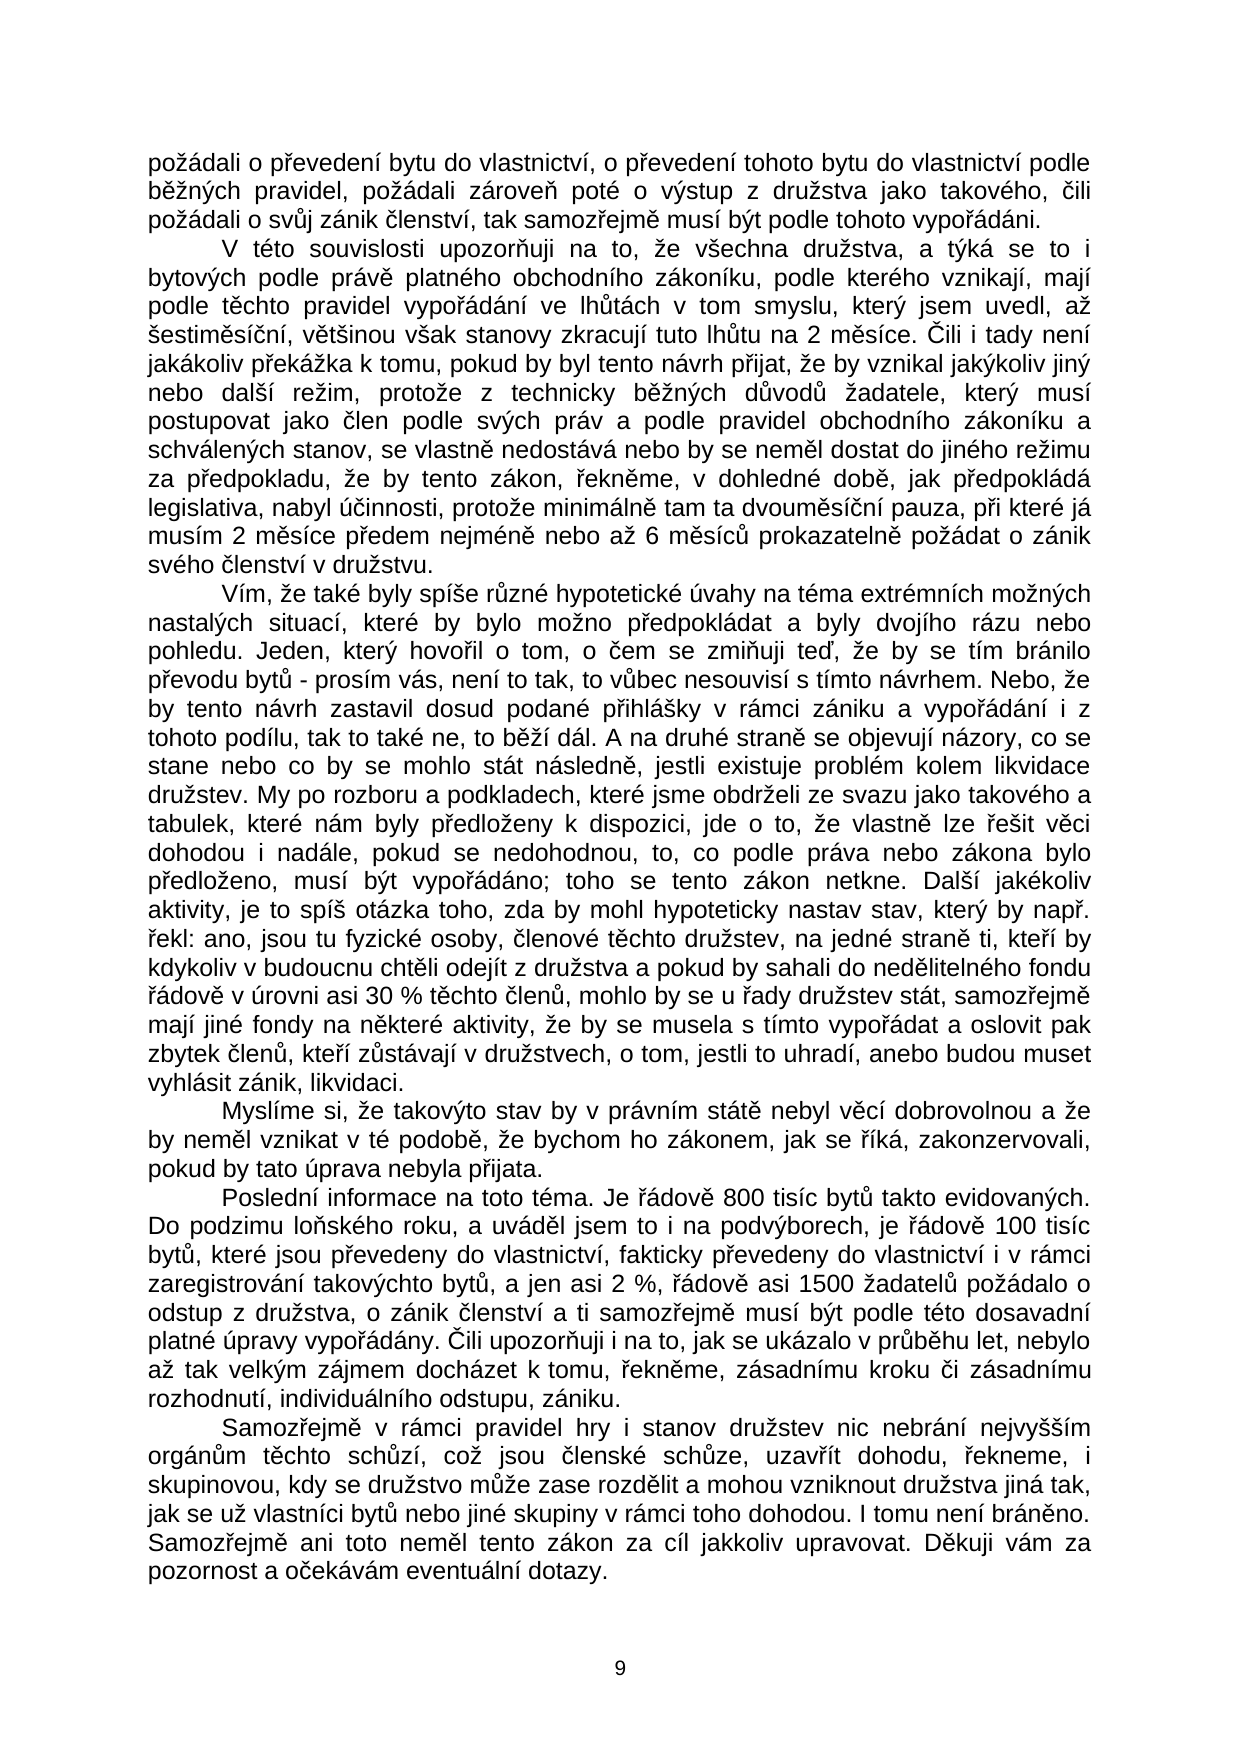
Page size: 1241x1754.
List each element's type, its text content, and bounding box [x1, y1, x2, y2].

text Poslední informace na toto téma. Je řádově 800 tisíc bytů takto evidovaných. Do podzimu loňského roku, a uváděl jsem to i na podvýborech, je řádově 100 tisíc bytů, které jsou převedeny do vlastnictví, fakticky převedeny do vlastnictví i v rámci zaregistrování takovýchto bytů, a jen asi 2 %, řádově asi 1500 žadatelů požádalo o odstup z družstva, o zánik členství a ti samozřejmě musí být podle této dosavadní platné úpravy vypořádány. Čili upozorňuji i na to, jak se ukázalo v průběhu let, nebylo až tak velkým zájmem docházet k tomu, řekněme, zásadnímu kroku či zásadnímu rozhodnutí, individuálního odstupu, zániku. [148, 1183, 1093, 1413]
text Myslíme si, že takovýto stav by v právním státě nebyl věcí dobrovolnou a že by neměl vznikat v té podobě, že bychom ho zákonem, jak se říká, zakonzervovali, pokud by tato úprava nebyla přijata. [148, 1096, 1093, 1183]
text V této souvislosti upozorňuji na to, že všechna družstva, a týká se to i bytových podle právě platného obchodního zákoníku, podle kterého vznikají, mají podle těchto pravidel vypořádání ve lhůtách v tom smyslu, který jsem uvedl, až šestiměsíční, většinou však stanovy zkracují tuto lhůtu na 2 měsíce. Čili i tady není jakákoliv překážka k tomu, pokud by byl tento návrh přijat, že by vznikal jakýkoliv jiný nebo další režim, protože z technicky běžných důvodů žadatele, který musí postupovat jako člen podle svých práv a podle pravidel obchodního zákoníku a schválených stanov, se vlastně nedostává nebo by se neměl dostat do jiného režimu za předpokladu, že by tento zákon, řekněme, v dohledné době, jak předpokládá legislativa, nabyl účinnosti, protože minimálně tam ta dvouměsíční pauza, při které já musím 2 měsíce předem nejméně nebo až 6 měsíců prokazatelně požádat o zánik svého členství v družstvu. [148, 234, 1093, 579]
text Vím, že také byly spíše různé hypotetické úvahy na téma extrémních možných nastalých situací, které by bylo možno předpokládat a byly dvojího rázu nebo pohledu. Jeden, který hovořil o tom, o čem se zmiňuji teď, že by se tím bránilo převodu bytů - prosím vás, není to tak, to vůbec nesouvisí s tímto návrhem. Nebo, že by tento návrh zastavil dosud podané přihlášky v rámci zániku a vypořádání i z tohoto podílu, tak to také ne, to běží dál. A na druhé straně se objevují názory, co se stane nebo co by se mohlo stát následně, jestli existuje problém kolem likvidace družstev. My po rozboru a podkladech, které jsme obdrželi ze svazu jako takového a tabulek, které nám byly předloženy k dispozici, jde o to, že vlastně lze řešit věci dohodou i nadále, pokud se nedohodnou, to, co podle práva nebo zákona bylo předloženo, musí být vypořádáno; toho se tento zákon netkne. Další jakékoliv aktivity, je to spíš otázka toho, zda by mohl hypoteticky nastav stav, který by např. řekl: ano, jsou tu fyzické osoby, členové těchto družstev, na jedné straně ti, kteří by kdykoliv v budoucnu chtěli odejít z družstva a pokud by sahali do nedělitelného fondu řádově v úrovni asi 30 % těchto členů, mohlo by se u řady družstev stát, samozřejmě mají jiné fondy na některé aktivity, že by se musela s tímto vypořádat a oslovit pak zbytek členů, kteří zůstávají v družstvech, o tom, jestli to uhradí, anebo budou muset vyhlásit zánik, likvidaci. [148, 579, 1093, 1096]
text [148, 148, 1093, 234]
text Samozřejmě v rámci pravidel hry i stanov družstev nic nebrání nejvyšším orgánům těchto schůzí, což jsou členské schůze, uzavřít dohodu, řekneme, i skupinovou, kdy se družstvo může zase rozdělit a mohou vzniknout družstva jiná tak, jak se už vlastníci bytů nebo jiné skupiny v rámci toho dohodou. I tomu není bráněno. Samozřejmě ani toto neměl tento zákon za cíl jakkoliv upravovat. Děkuji vám za pozornost a očekávám eventuální dotazy. [148, 1413, 1093, 1585]
